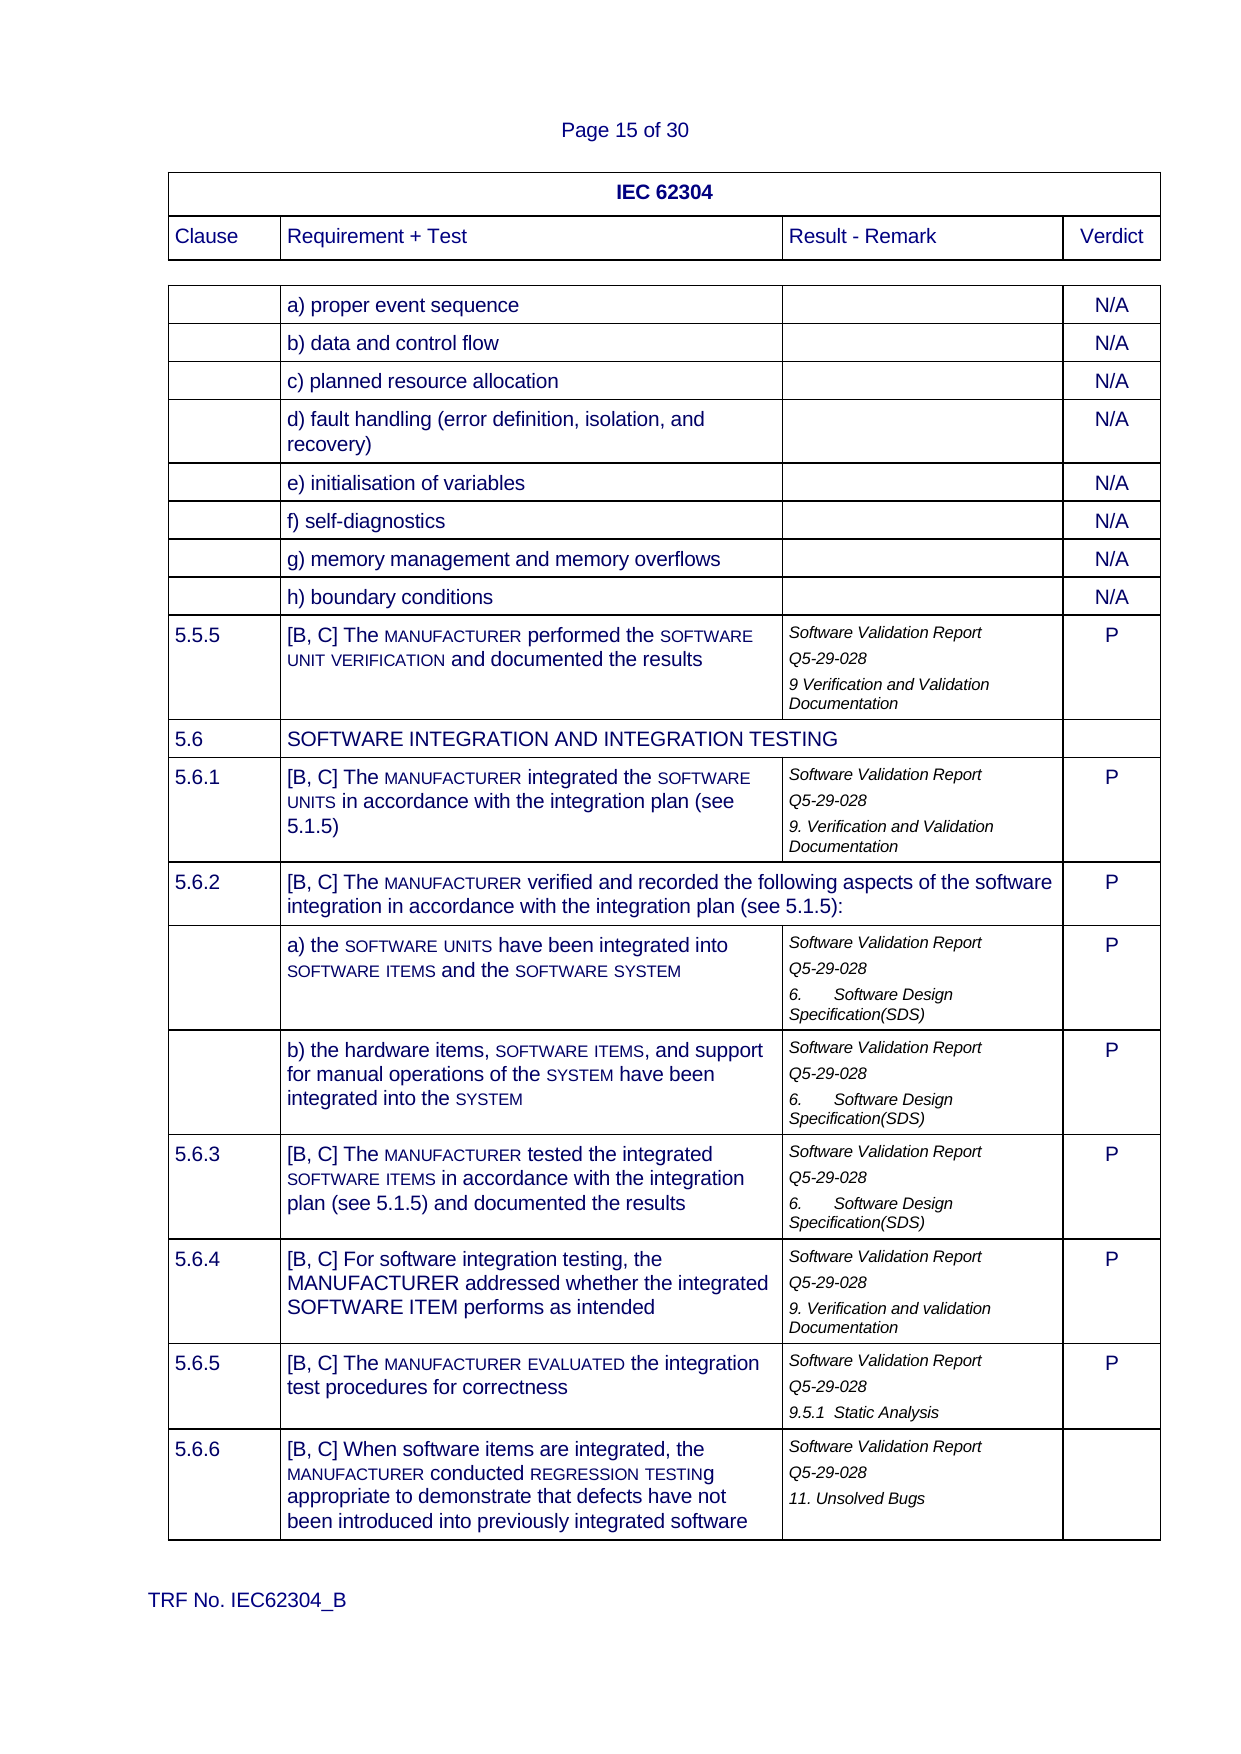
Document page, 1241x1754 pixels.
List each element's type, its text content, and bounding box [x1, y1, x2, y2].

table_cell P [1064, 863, 1160, 925]
table_cell [B, C] The manufacturer tested the integrated software items in accordance with the integration plan (see 5.1.5) and documented the results [281, 1135, 782, 1238]
table_cell P [1064, 1031, 1160, 1134]
table_cell [169, 502, 280, 538]
table_cell g) memory management and memory overflows [281, 540, 782, 576]
table_cell P [1064, 1344, 1160, 1428]
table_cell [1064, 1430, 1160, 1539]
table_cell N/A [1064, 540, 1160, 576]
table_cell P [1064, 926, 1160, 1029]
table_cell [783, 400, 1062, 462]
table_cell [169, 1031, 280, 1134]
table_cell [B, C] When software items are integrated, the manufacturer conducted regression testing appropriate to demonstrate that defects have not been introduced into previously integrated software [281, 1430, 782, 1539]
table_cell Software Validation Report Q5-29-028 9. Verification and Validation Documentation [783, 758, 1062, 861]
table_cell [169, 400, 280, 462]
table_cell Software Validation Report Q5-29-028 9 Verification and Validation Documentation [783, 616, 1062, 719]
table_cell N/A [1064, 362, 1160, 398]
table_cell N/A [1064, 578, 1160, 614]
table_cell 5.6.5 [169, 1344, 280, 1428]
table_cell [B, C] For software integration testing, the MANUFACTURER addressed whether the integrated SOFTWARE ITEM performs as intended [281, 1240, 782, 1343]
table_cell [B, C] The manufacturer performed the software unit verification and documented the results [281, 616, 782, 719]
table_cell [783, 502, 1062, 538]
table_cell a) the software units have been integrated into software items and the software system [281, 926, 782, 1029]
table_cell SOFTWARE INTEGRATION AND INTEGRATION TESTING [281, 720, 1062, 757]
table_cell d) fault handling (error definition, isolation, and recovery) [281, 400, 782, 462]
table_cell [783, 540, 1062, 576]
table_cell Software Validation Report Q5-29-028 6. Software Design Specification(SDS) [783, 926, 1062, 1029]
table_cell 5.6.3 [169, 1135, 280, 1238]
table_cell P [1064, 1240, 1160, 1343]
table_cell P [1064, 616, 1160, 719]
table_cell 5.6.4 [169, 1240, 280, 1343]
table_cell 5.6 [169, 720, 280, 757]
table_cell N/A [1064, 502, 1160, 538]
table_cell N/A [1064, 286, 1160, 322]
table_cell 5.6.2 [169, 863, 280, 925]
table_cell N/A [1064, 324, 1160, 361]
table_cell P [1064, 1135, 1160, 1238]
table_cell h) boundary conditions [281, 578, 782, 614]
table_cell a) proper event sequence [281, 286, 782, 322]
table_cell [783, 578, 1062, 614]
table_cell [783, 464, 1062, 500]
table_cell [783, 362, 1062, 398]
table_cell e) initialisation of variables [281, 464, 782, 500]
table_cell [783, 286, 1062, 322]
table_cell [B, C] The manufacturer evaluated the integration test procedures for correctness [281, 1344, 782, 1428]
table_cell [B, C] The manufacturer verified and recorded the following aspects of the software integration in accordance with the integration plan (see 5.1.5): [281, 863, 1062, 925]
table_cell Software Validation Report Q5-29-028 9. Verification and validation Documentation [783, 1240, 1062, 1343]
table_cell 5.6.1 [169, 758, 280, 861]
table_cell P [1064, 758, 1160, 861]
table_cell 5.6.6 [169, 1430, 280, 1539]
table_cell Software Validation Report Q5-29-028 11. Unsolved Bugs [783, 1430, 1062, 1539]
table_cell b) the hardware items, software items, and support for manual operations of the system have been integrated into the system [281, 1031, 782, 1134]
table_cell f) self-diagnostics [281, 502, 782, 538]
table_cell [169, 578, 280, 614]
table_cell [169, 926, 280, 1029]
table_cell [169, 362, 280, 398]
table_cell [783, 324, 1062, 361]
table_cell [169, 464, 280, 500]
table_cell c) planned resource allocation [281, 362, 782, 398]
table_cell N/A [1064, 464, 1160, 500]
table_cell b) data and control flow [281, 324, 782, 361]
table_cell [1064, 720, 1160, 757]
table_cell [169, 540, 280, 576]
table_cell Software Validation Report Q5-29-028 6. Software Design Specification(SDS) [783, 1135, 1062, 1238]
table_cell N/A [1064, 400, 1160, 462]
table_cell Software Validation Report Q5-29-028 9.5.1 Static Analysis [783, 1344, 1062, 1428]
table_cell [169, 286, 280, 322]
table_cell [169, 324, 280, 361]
table_cell [B, C] The manufacturer integrated the software units in accordance with the integration plan (see 5.1.5) [281, 758, 782, 861]
table_cell Software Validation Report Q5-29-028 6. Software Design Specification(SDS) [783, 1031, 1062, 1134]
table_cell 5.5.5 [169, 616, 280, 719]
